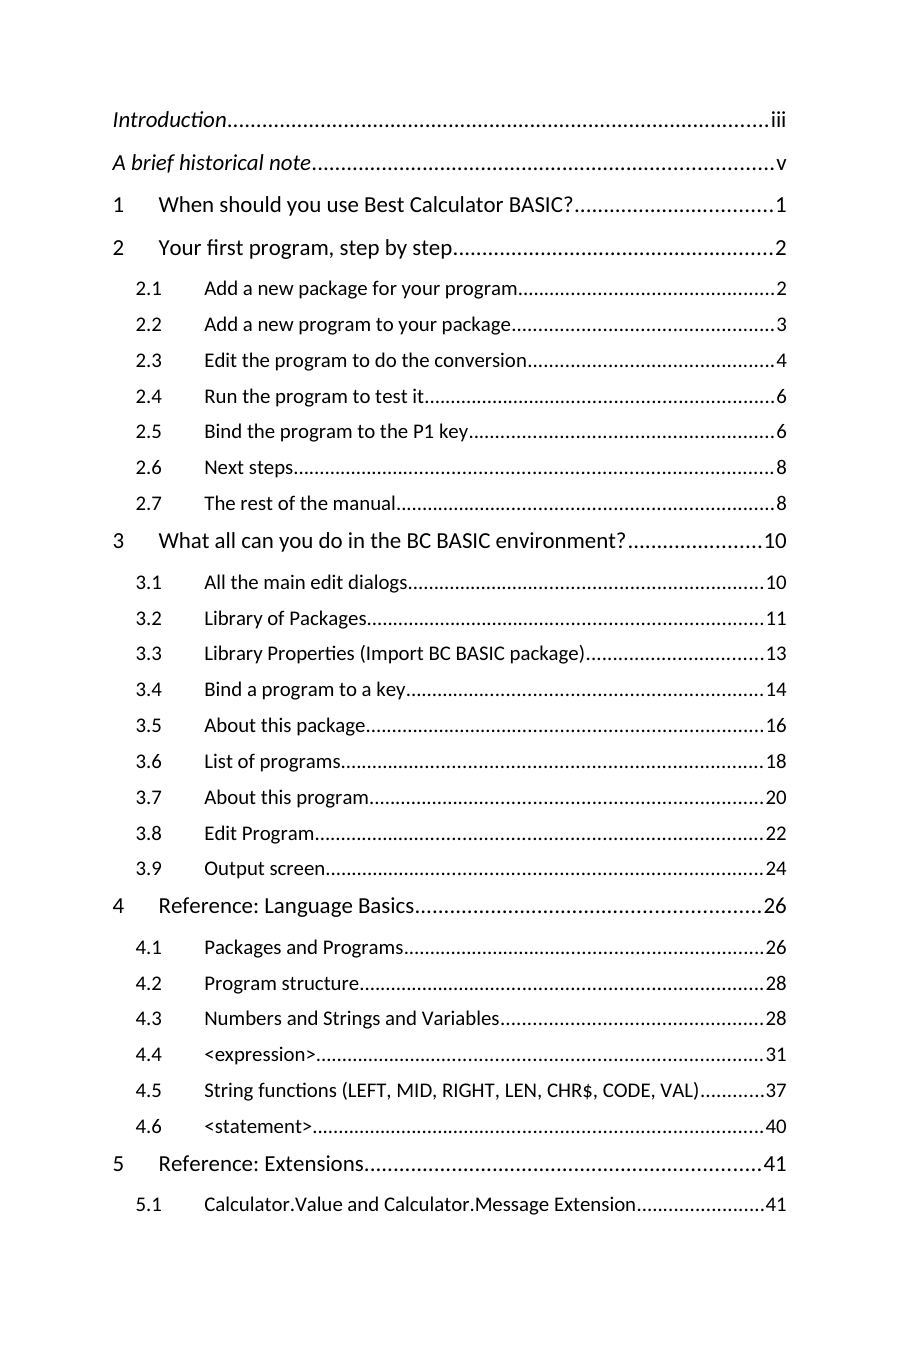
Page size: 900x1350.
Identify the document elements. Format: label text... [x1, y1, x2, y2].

text 3.1 All the main edit dialogs 10 [135, 569, 787, 594]
text 1 When should you use Best Calculator BASIC? 1 [112, 190, 787, 218]
text 4.3 Numbers and Strings and Variables 28 [135, 1006, 787, 1031]
text 4.5 String functions (LEFT, MID, RIGHT, LEN, CHR$, CODE, VAL) 37 [135, 1077, 787, 1103]
text 2.1 Add a new package for your program 2 [135, 275, 787, 301]
text 3.4 Bind a program to a key 14 [135, 676, 787, 702]
text A brief historical note v [112, 148, 787, 176]
text 3.7 About this program 20 [135, 784, 787, 809]
text 2 Your first program, step by step 2 [112, 233, 787, 261]
text 4.6 <statement> 40 [135, 1113, 787, 1138]
text 2.2 Add a new program to your package 3 [135, 311, 787, 337]
text 4.2 Program structure 28 [135, 970, 787, 995]
text 2.5 Bind the program to the P1 key 6 [135, 419, 787, 444]
text 2.7 The rest of the manual 8 [135, 490, 787, 516]
text 4 Reference: Language Basics 26 [112, 891, 787, 919]
text 4.1 Packages and Programs 26 [135, 934, 787, 959]
text 5 Reference: Extensions 41 [112, 1149, 787, 1177]
text 2.6 Next steps 8 [135, 454, 787, 480]
text 5.1 Calculator.Value and Calculator.Message Extension 41 [135, 1192, 787, 1217]
text 2.3 Edit the program to do the conversion 4 [135, 347, 787, 372]
text 3 What all can you do in the BC BASIC environment? 10 [112, 526, 787, 554]
text 4.4 <expression> 31 [135, 1041, 787, 1067]
text 3.8 Edit Program 22 [135, 820, 787, 845]
text Introduction iii [112, 105, 787, 133]
text 3.6 List of programs 18 [135, 748, 787, 773]
text 3.2 Library of Packages 11 [135, 605, 787, 630]
text 3.9 Output screen 24 [135, 856, 787, 881]
text 3.5 About this package 16 [135, 712, 787, 738]
text 2.4 Run the program to test it 6 [135, 383, 787, 408]
text 3.3 Library Properties (Import BC BASIC package) 13 [135, 641, 787, 666]
